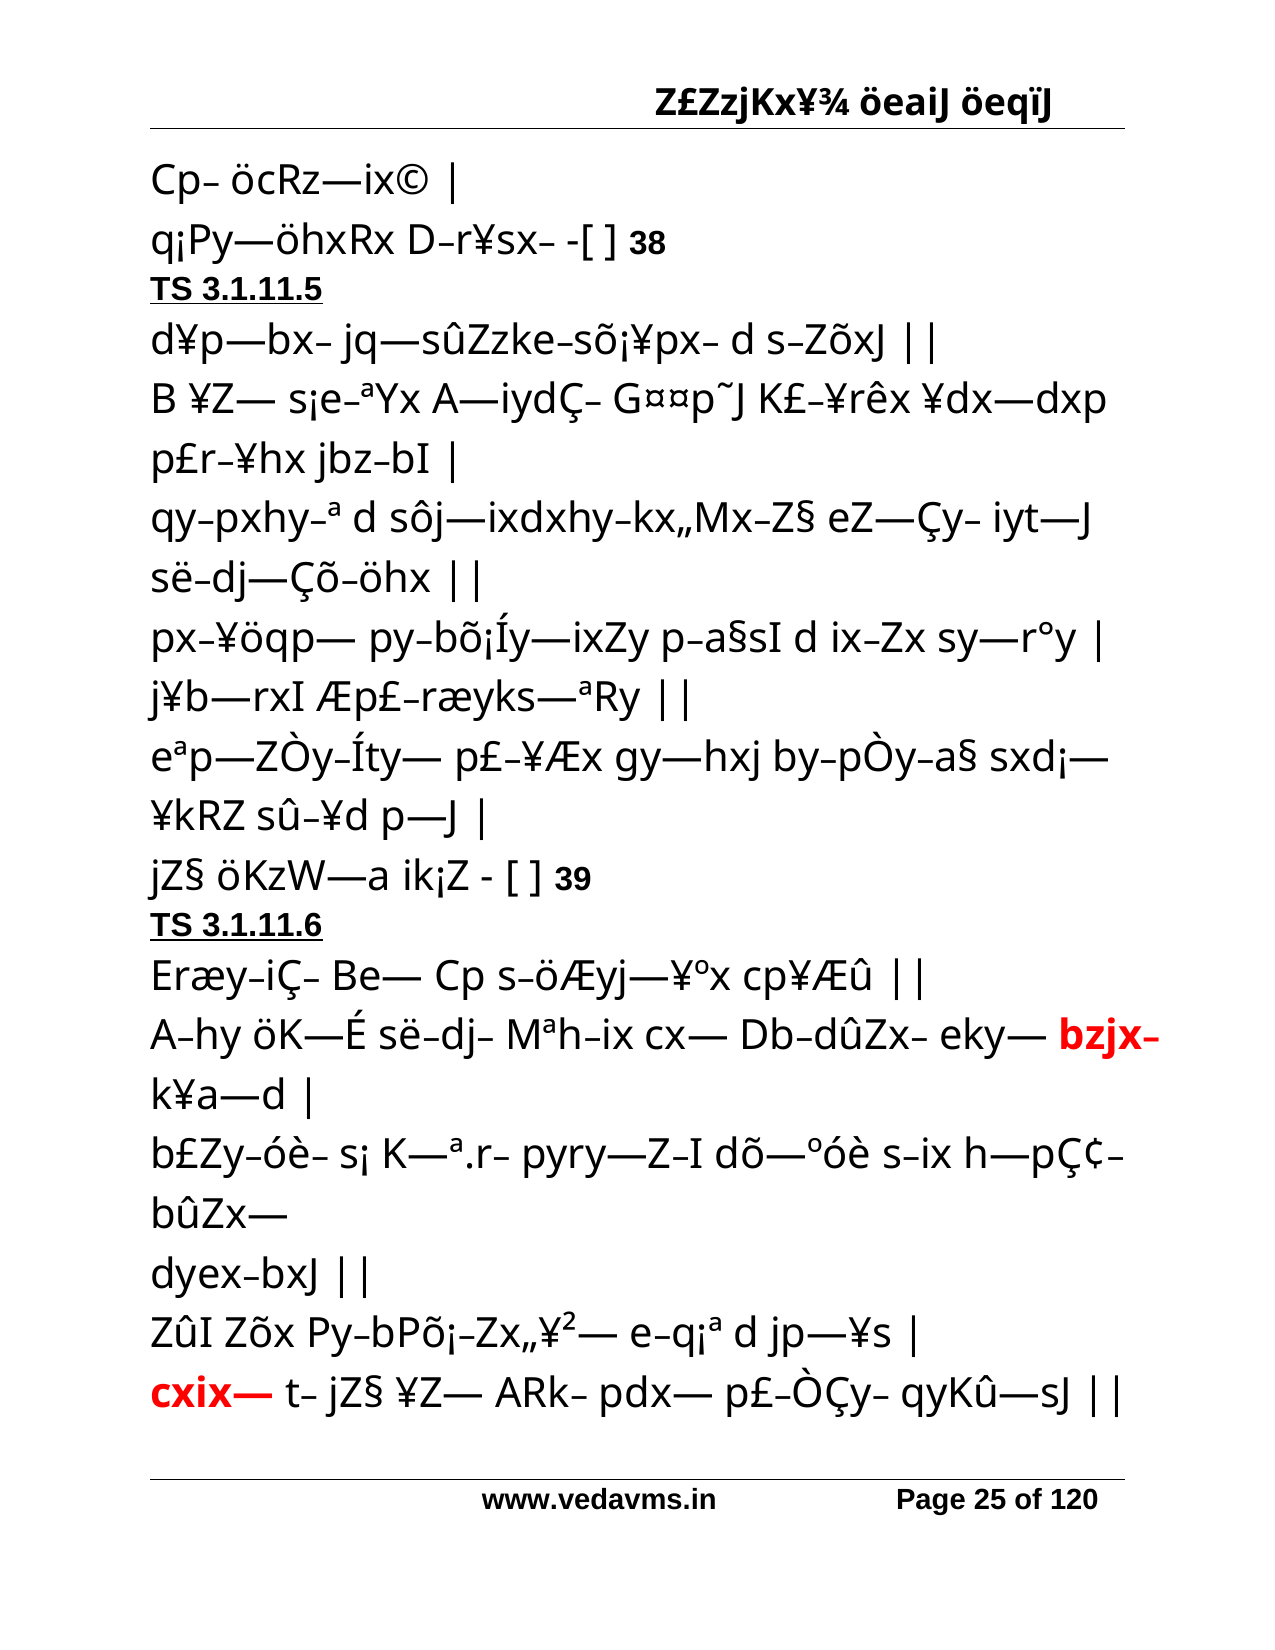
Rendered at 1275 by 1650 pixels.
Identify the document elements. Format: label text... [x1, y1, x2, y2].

text j¥b—rxI Æp£–ræyks—ªRy || [150, 667, 1181, 724]
text eªp—ZÒy–Íty— p£–¥Æx gy—hxj by–pÒy–a§ sxd¡— [150, 727, 1181, 783]
text Cp– öcRz—ix© | [150, 150, 1181, 207]
text Eræy–iÇ– Be— Cp s–öÆyj—¥ºx cp¥Æû || [150, 946, 1181, 1002]
text qy–pxhy–ª d sôj—ixdxhy–kx„Mx–Z§ eZ—Çy– iyt—J [150, 488, 1181, 545]
text TS 3.1.11.6 [150, 905, 1181, 944]
text TS 3.1.11.5 [150, 269, 1181, 308]
text B ¥Z— s¡e–ªYx A—iydÇ– G¤¤p˜J K£–¥rêx ¥dx—dxp p£r–¥hx jbz–bI | [150, 369, 1181, 485]
text d¥p—bx– jq—sûZzke–sõ¡¥px– d s–ZõxJ || [150, 309, 1181, 366]
text dyex–bxJ || [150, 1243, 1181, 1300]
text b£Zy–óè– s¡ K—ª.r– pyry—Z–I dõ—ºóè s–ix h—pÇ¢–bûZx— [150, 1124, 1181, 1241]
text px–¥öqp— py–bõ¡Íy—ixZy p–a§sI d ix–Zx sy—r°y | [150, 607, 1181, 664]
text A–hy öK—É së–dj– Mªh–ix cx— Db–dûZx– eky— bzjx– k¥a—d | [150, 1005, 1181, 1122]
text jZ§ öKzW—a ik¡Z - [ ] 39 [150, 846, 1181, 902]
text ZûI Zõx Py–bPõ¡–Zx„¥²— e–q¡ª d jp—¥s | [150, 1303, 1181, 1360]
text ¥kRZ sû–¥d p—J | [150, 786, 1181, 843]
text së–dj—Çõ–öhx || [150, 548, 1181, 604]
text q¡Py—öhxRx D–r¥sx– -[ ] 38 [150, 209, 1181, 266]
text cxix— t– jZ§ ¥Z— ARk– pdx— p£–ÒÇy– qyKû—sJ || [150, 1363, 1181, 1419]
